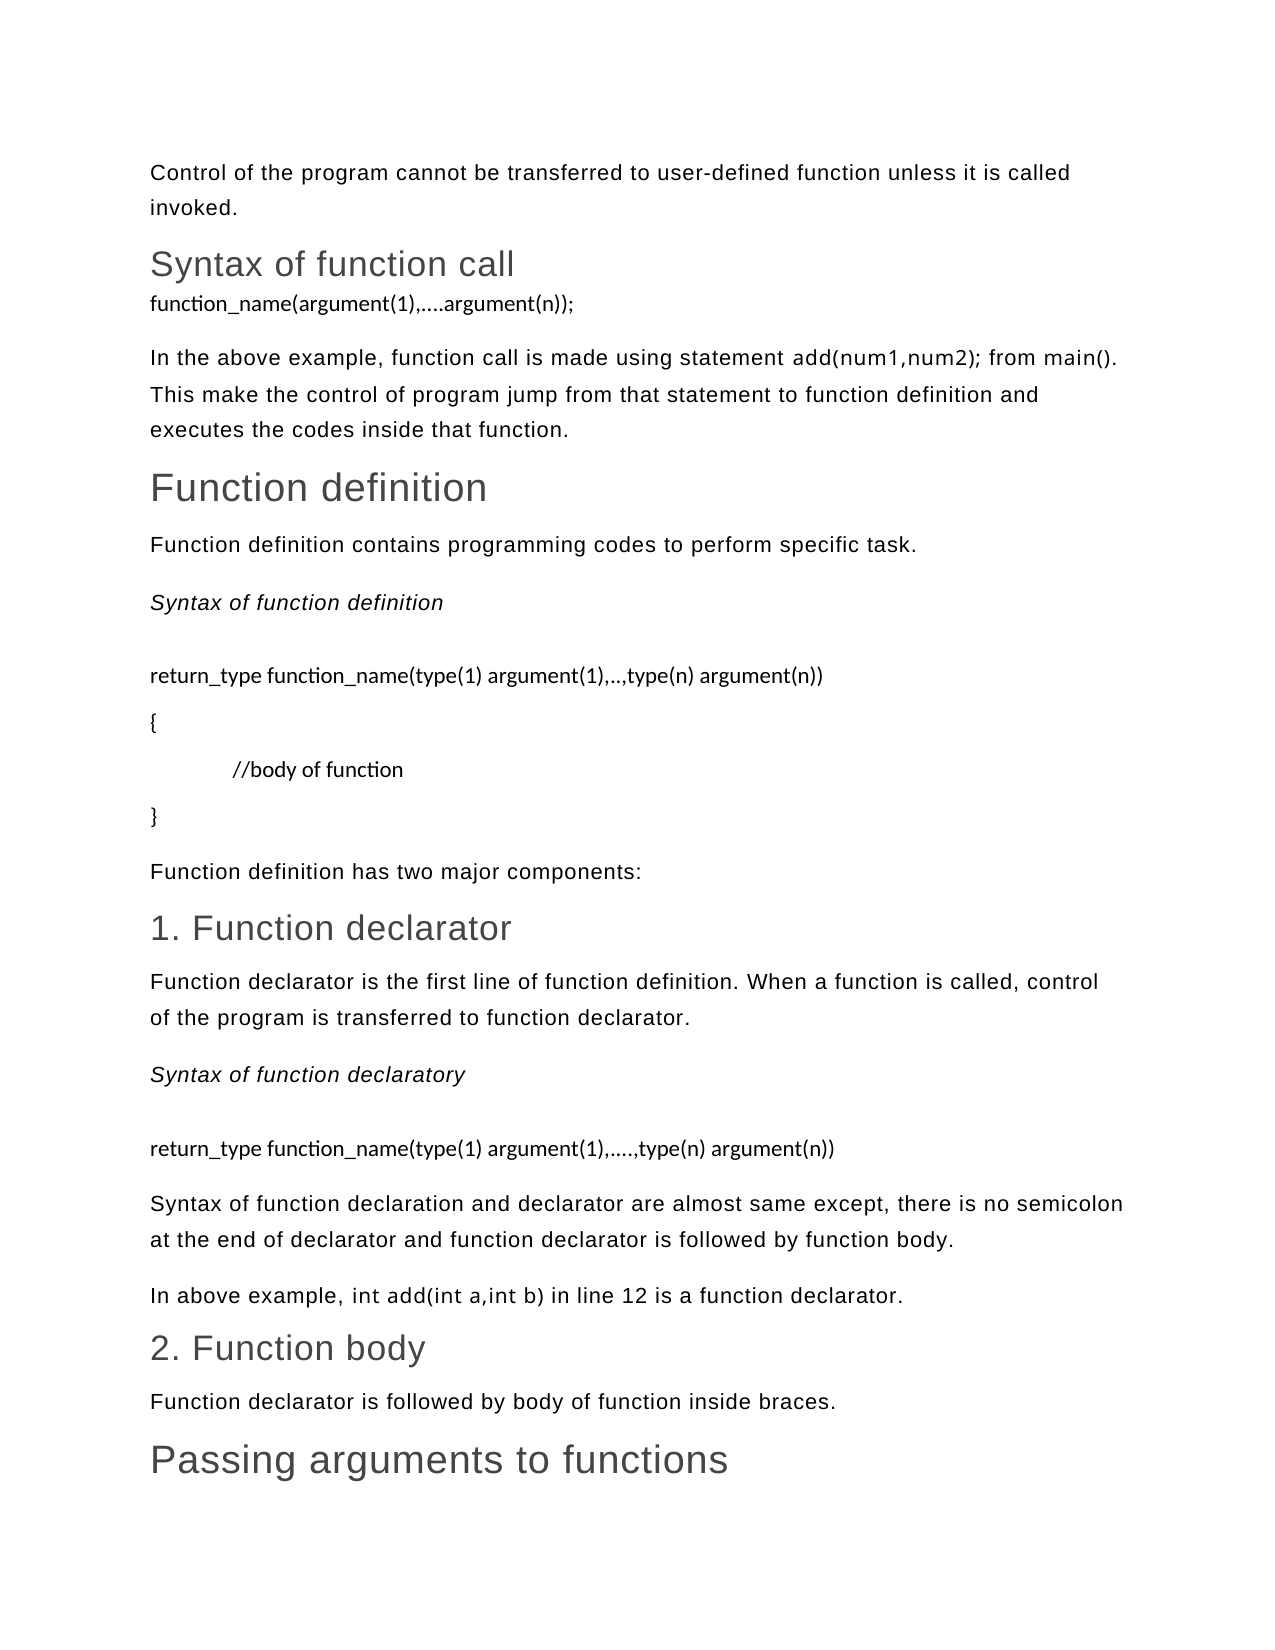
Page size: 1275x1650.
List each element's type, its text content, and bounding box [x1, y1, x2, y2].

subtitle Function definition [150, 465, 1125, 510]
text { [150, 708, 1125, 737]
text return_type function_name(type(1) argument(1),..,type(n) argument(n)) [150, 662, 1125, 690]
subtitle 1. Function declarator [150, 907, 1125, 948]
text In above example, int add(int a,int b) in line 12 is a function declarator. [150, 1274, 1125, 1309]
subtitle Syntax of function declaratory [150, 1052, 1125, 1087]
subtitle 2. Function body [150, 1327, 1125, 1367]
subtitle Passing arguments to functions [150, 1437, 1125, 1482]
text In the above example, function call is made using statement add(num1,num2); from main(). This make the control of program jump from that statement to function definition and executes the codes inside that function. [150, 336, 1125, 442]
text Control of the program cannot be transferred to user-defined function unless it is called invoked. [150, 150, 1125, 220]
text Function definition contains programming codes to perform specific task. [150, 522, 1125, 557]
subtitle Syntax of function definition [150, 579, 1125, 615]
text Syntax of function declaration and declarator are almost same except, there is no semicolon at the end of declarator and function declarator is followed by function body. [150, 1181, 1125, 1252]
text Function declarator is the first line of function definition. When a function is called, control of the program is transferred to function declarator. [150, 959, 1125, 1029]
text //body of function [150, 755, 1125, 783]
text function_name(argument(1),....argument(n)); [150, 289, 1125, 317]
text Function declarator is followed by body of function inside braces. [150, 1379, 1125, 1414]
text Function definition has two major components: [150, 849, 1125, 884]
text return_type function_name(type(1) argument(1),....,type(n) argument(n)) [150, 1134, 1125, 1162]
subtitle Syntax of function call [150, 243, 1125, 284]
text } [150, 802, 1125, 830]
